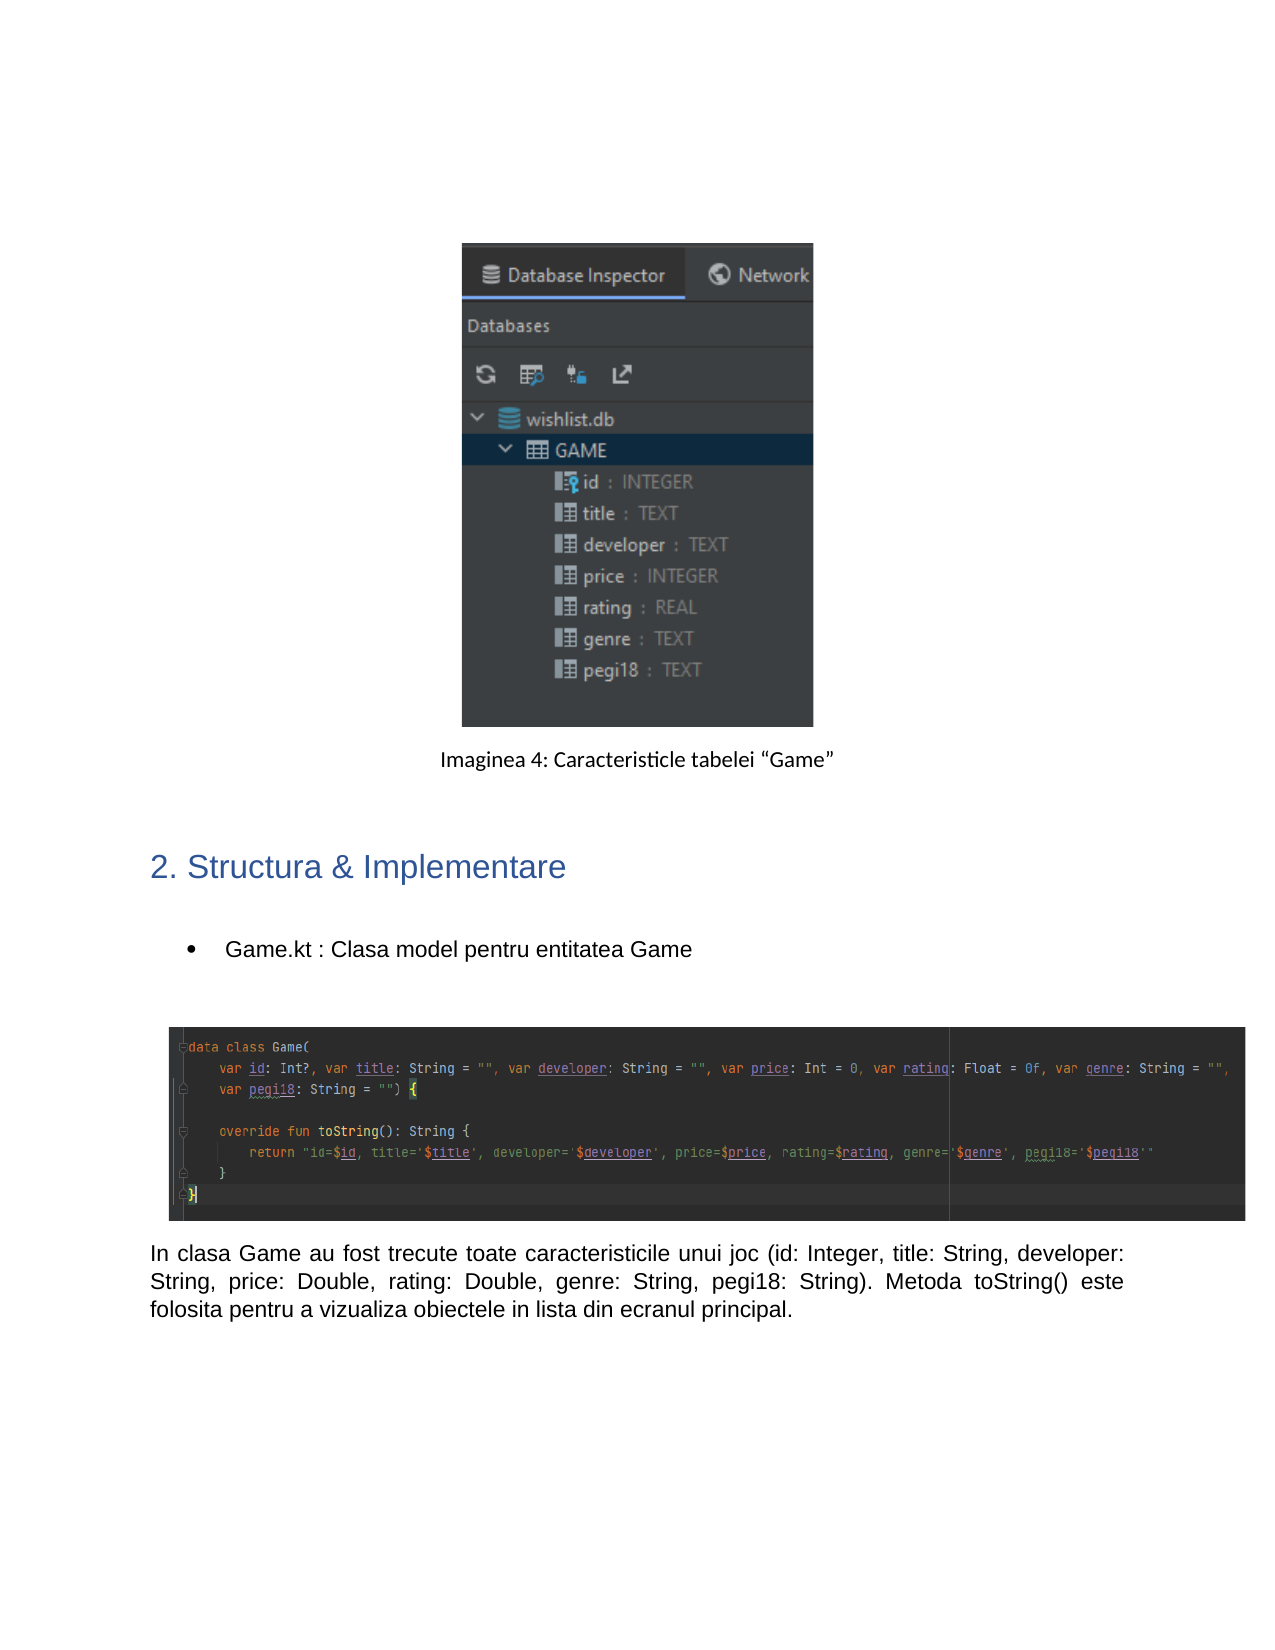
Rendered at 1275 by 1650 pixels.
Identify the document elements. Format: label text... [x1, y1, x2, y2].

subtitle 2. Structura & Implementare [150, 847, 1125, 886]
list Game.kt : Clasa model pentru entitatea Game [187, 936, 1125, 962]
text Imaginea 4: Caracteristicle tabelei “Game” [150, 745, 1125, 773]
text In clasa Game au fost trecute toate caracteristicile unui joc (id: Integer, title: String, developer: String, price: Double, rating: Double, genre: String, pegi18: String). Metoda toString() este folosita pentru a vizualiza obiectele in lista din ecranul principal. [150, 1239, 1125, 1323]
